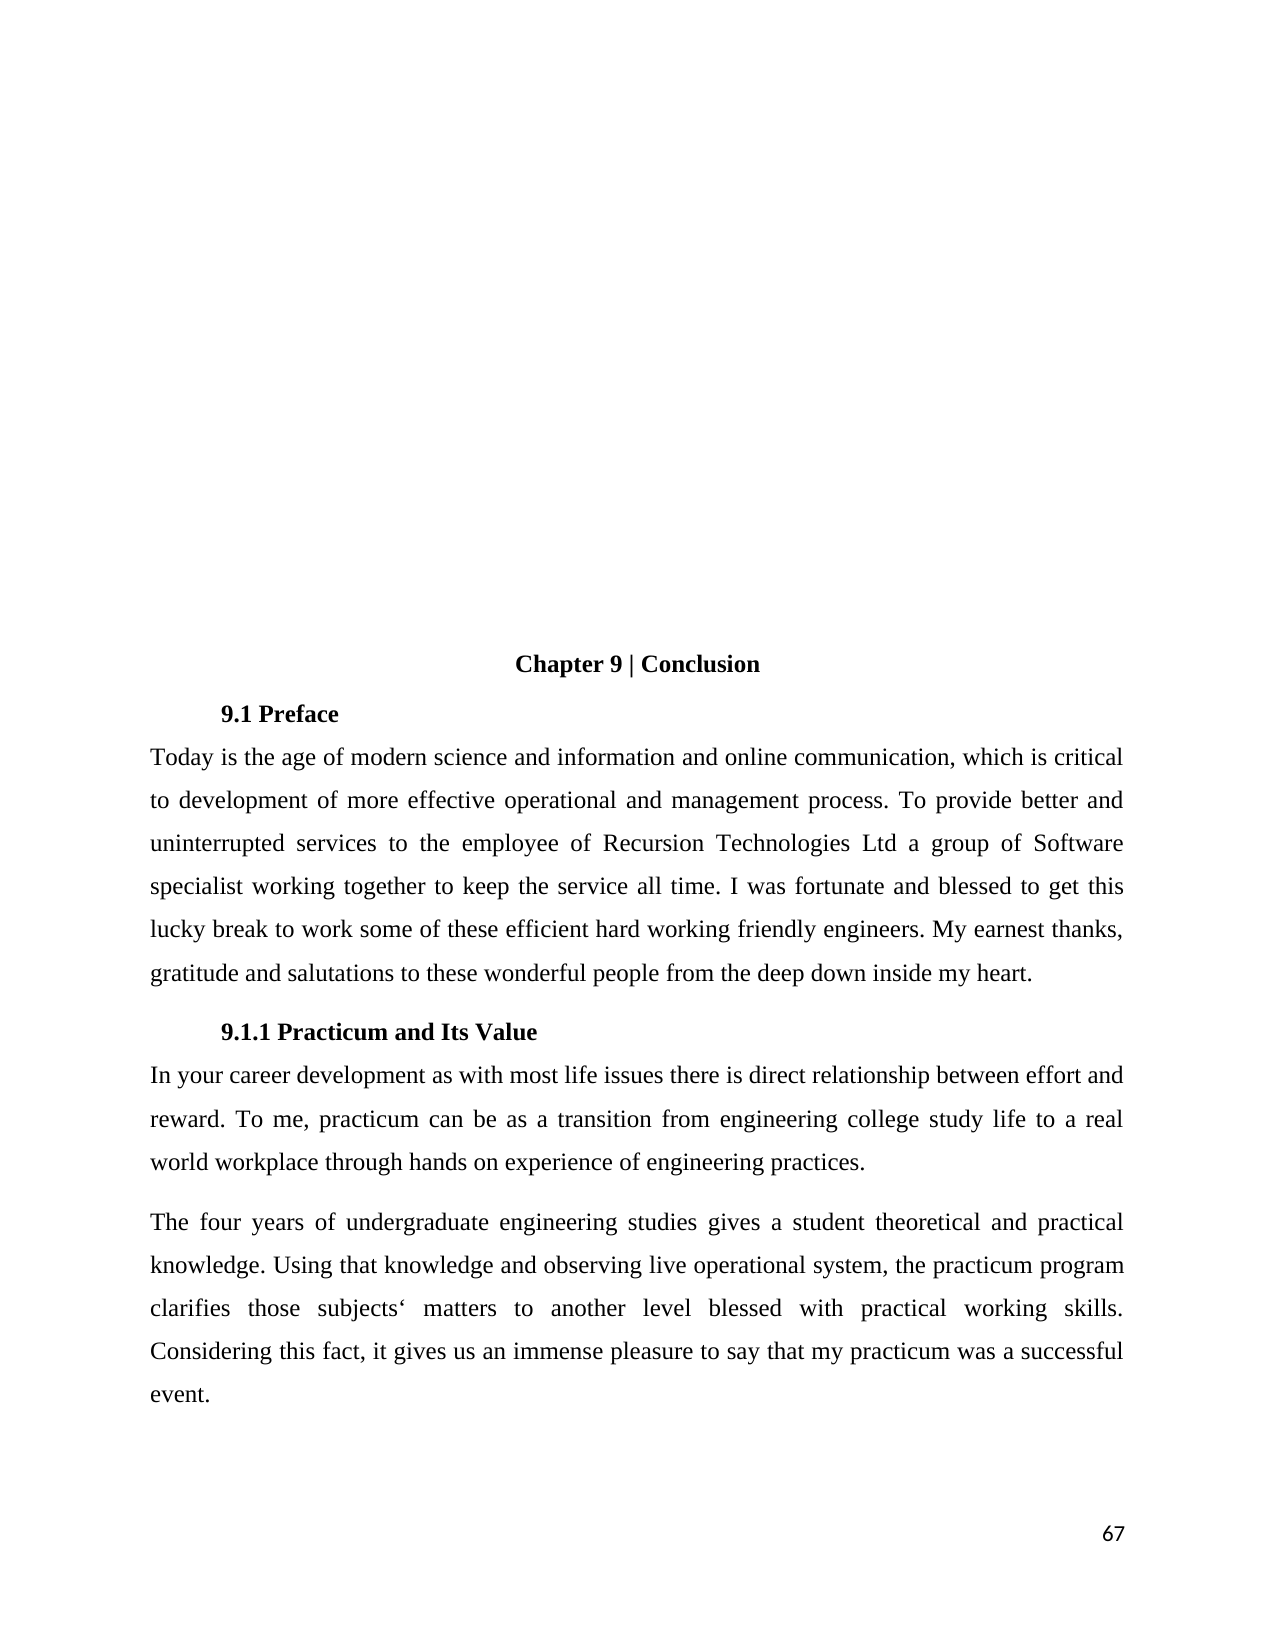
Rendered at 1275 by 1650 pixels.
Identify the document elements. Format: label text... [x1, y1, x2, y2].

text The four years of undergraduate engineering studies gives a student theoretical and practical knowledge. Using that knowledge and observing live operational system, the practicum program clarifies those subjects‘ matters to another level blessed with practical working skills. Considering this fact, it gives us an immense pleasure to say that my practicum was a successful event. [150, 1207, 1125, 1408]
text Today is the age of modern science and information and online communication, which is critical to development of more effective operational and management process. To provide better and uninterrupted services to the employee of Recursion Technologies Ltd a group of Software specialist working together to keep the service all time. I was fortunate and blessed to get this lucky break to work some of these efficient hard working friendly engineers. My earnest thanks, gratitude and salutations to these wonderful people from the deep down inside my heart. [150, 742, 1125, 986]
subtitle 9.1.1 Practicum and Its Value [221, 1017, 1125, 1046]
subtitle 9.1 Preface [221, 699, 1125, 728]
subtitle Chapter 9 | Conclusion [150, 649, 1125, 678]
text In your career development as with most life issues there is direct relationship between effort and reward. To me, practicum can be as a transition from engineering college study life to a real world workplace through hands on experience of engineering practices. [150, 1061, 1125, 1176]
